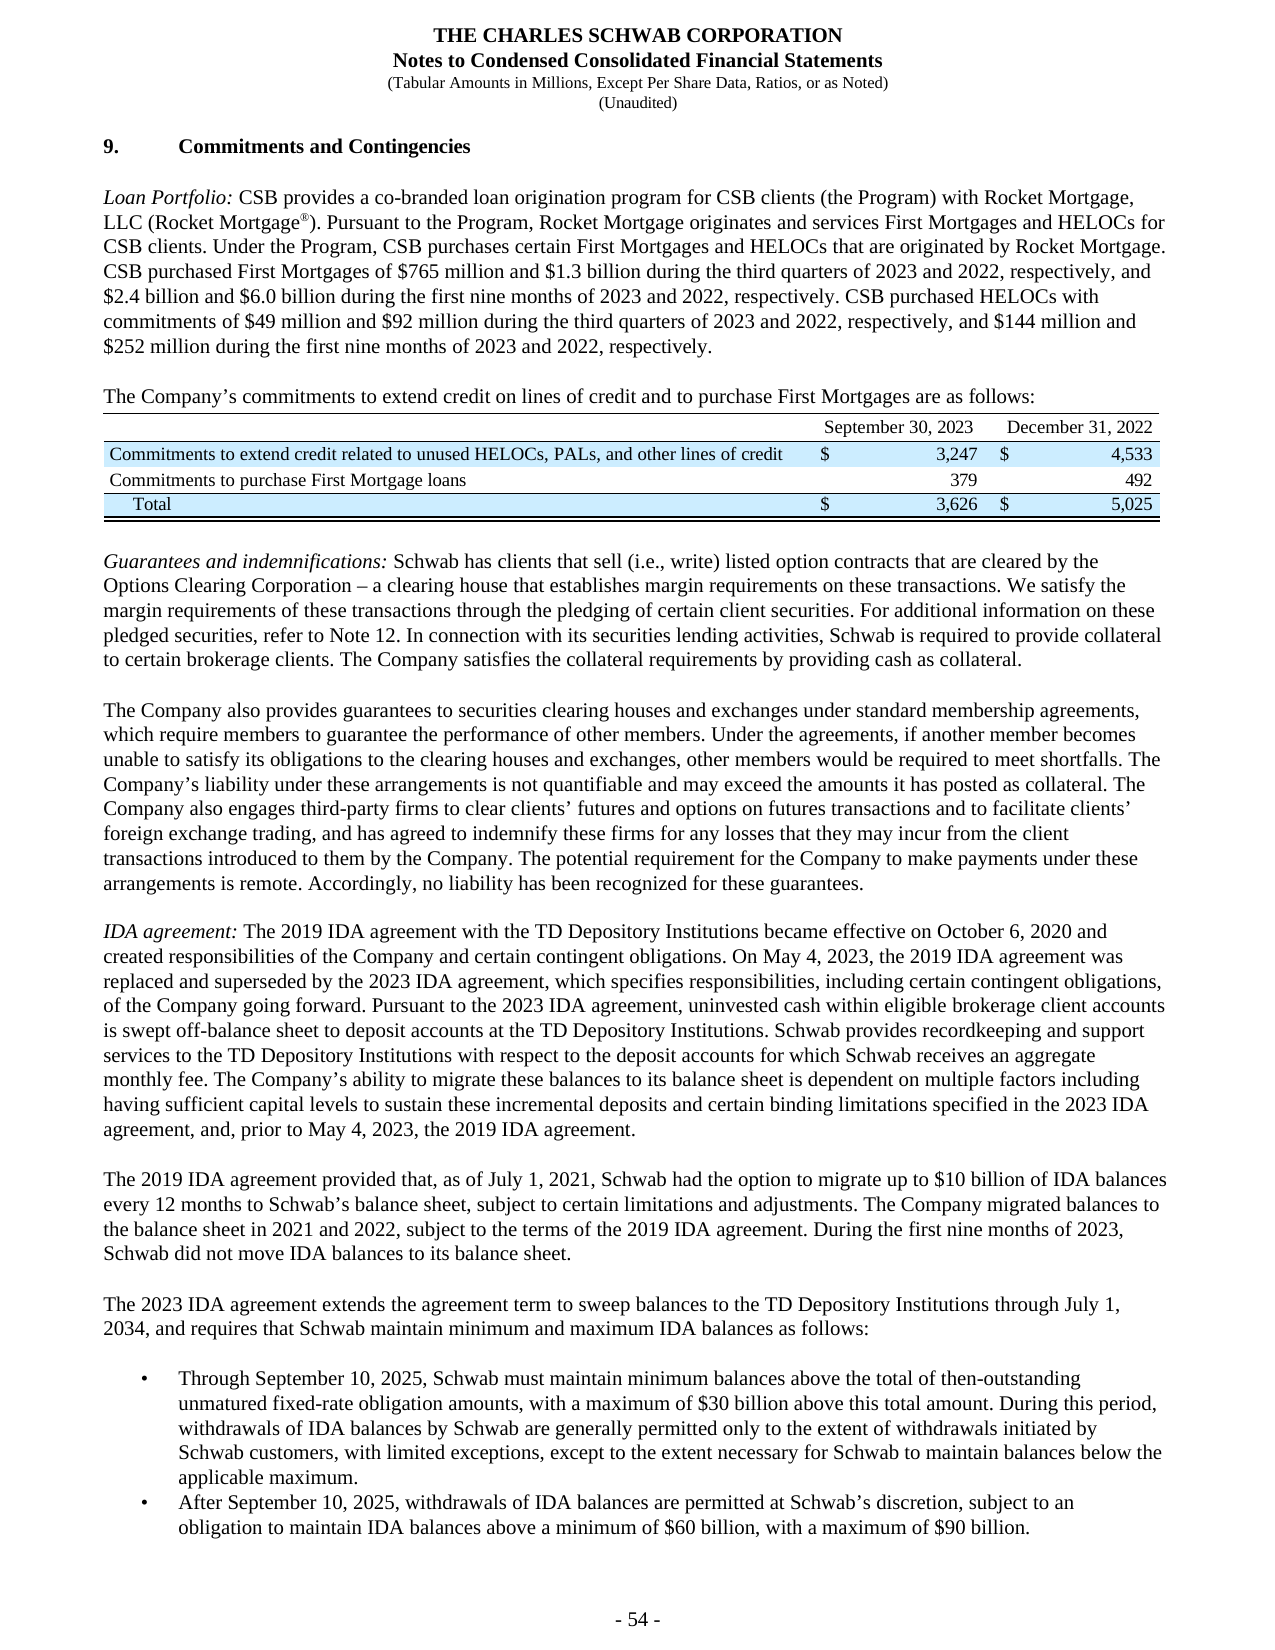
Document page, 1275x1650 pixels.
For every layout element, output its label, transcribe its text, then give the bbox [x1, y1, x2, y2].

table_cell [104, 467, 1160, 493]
text The Company’s commitments to extend credit on lines of credit and to purchase First Mortgages are as follows: [103, 384, 1221, 408]
text September 30, 2023 December 31, 2022 [824, 409, 1221, 437]
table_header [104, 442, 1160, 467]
subtitle Commitments and Contingencies [103, 134, 1221, 158]
text Guarantees and indemnifications: Schwab has clients that sell (i.e., write) listed option contracts that are cleared by the Options Clearing Corporation – a clearing house that establishes margin requirements on these transactions. We satisfy the margin requirements of these transactions through the pledging of certain client securities. For additional information on these pledged securities, refer to Note 12. In connection with its securities lending activities, Schwab is required to provide collateral to certain brokerage clients. The Company satisfies the collateral requirements by providing cash as collateral. [103, 549, 1167, 671]
text The 2023 IDA agreement extends the agreement term to sweep balances to the TD Depository Institutions through July 1, 2034, and requires that Schwab maintain minimum and maximum IDA balances as follows: [103, 1291, 1172, 1340]
text IDA agreement: The 2019 IDA agreement with the TD Depository Institutions became effective on October 6, 2020 and created responsibilities of the Company and certain contingent obligations. On May 4, 2023, the 2019 IDA agreement was replaced and superseded by the 2023 IDA agreement, which specifies responsibilities, including certain contingent obligations, of the Company going forward. Pursuant to the 2023 IDA agreement, uninvested cash within eligible brokerage client accounts is swept off-balance sheet to deposit accounts at the TD Depository Institutions. Schwab provides recordkeeping and support services to the TD Depository Institutions with respect to the deposit accounts for which Schwab receives an aggregate monthly fee. The Company’s ability to migrate these balances to its balance sheet is dependent on multiple factors including having sufficient capital levels to sustain these incremental deposits and certain binding limitations specified in the 2023 IDA agreement, and, prior to May 4, 2023, the 2019 IDA agreement. [103, 919, 1168, 1141]
text The Company also provides guarantees to securities clearing houses and exchanges under standard membership agreements, which require members to guarantee the performance of other members. Under the agreements, if another member becomes unable to satisfy its obligations to the clearing houses and exchanges, other members would be required to meet shortfalls. The Company’s liability under these arrangements is not quantifiable and may exceed the amounts it has posted as collateral. The Company also engages third-party firms to clear clients’ futures and options on futures transactions and to facilitate clients’ foreign exchange trading, and has agreed to indemnify these firms for any losses that they may incur from the client transactions introduced to them by the Company. The potential requirement for the Company to make payments under these arrangements is remote. Accordingly, no liability has been recognized for these guarantees. [103, 698, 1162, 894]
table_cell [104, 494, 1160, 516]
text $252 million during the first nine months of 2023 and 2022, respectively. [103, 334, 1221, 358]
list After September 10, 2025, withdrawals of IDA balances are permitted at Schwab’s discretion, subject to an obligation to maintain IDA balances above a minimum of $60 billion, with a maximum of $90 billion. [141, 1490, 1163, 1539]
list Through September 10, 2025, Schwab must maintain minimum balances above the total of then-outstanding unmatured fixed-rate obligation amounts, with a maximum of $30 billion above this total amount. During this period, withdrawals of IDA balances by Schwab are generally permitted only to the extent of withdrawals initiated by Schwab customers, with limited exceptions, except to the extent necessary for Schwab to maintain balances below the applicable maximum. [141, 1366, 1167, 1489]
text $2.4 billion and $6.0 billion during the first nine months of 2023 and 2022, respectively. CSB purchased HELOCs with commitments of $49 million and $92 million during the third quarters of 2023 and 2022, respectively, and $144 million and [103, 284, 1142, 333]
text Loan Portfolio: CSB provides a co-branded loan origination program for CSB clients (the Program) with Rocket Mortgage, LLC (Rocket Mortgage®). Pursuant to the Program, Rocket Mortgage originates and services First Mortgages and HELOCs for CSB clients. Under the Program, CSB purchases certain First Mortgages and HELOCs that are originated by Rocket Mortgage. CSB purchased First Mortgages of $765 million and $1.3 billion during the third quarters of 2023 and 2022, respectively, and [103, 185, 1169, 283]
text The 2019 IDA agreement provided that, as of July 1, 2021, Schwab had the option to migrate up to $10 billion of IDA balances every 12 months to Schwab’s balance sheet, subject to certain limitations and adjustments. The Company migrated balances to the balance sheet in 2021 and 2022, subject to the terms of the 2019 IDA agreement. During the first nine months of 2023, Schwab did not move IDA balances to its balance sheet. [103, 1167, 1169, 1265]
